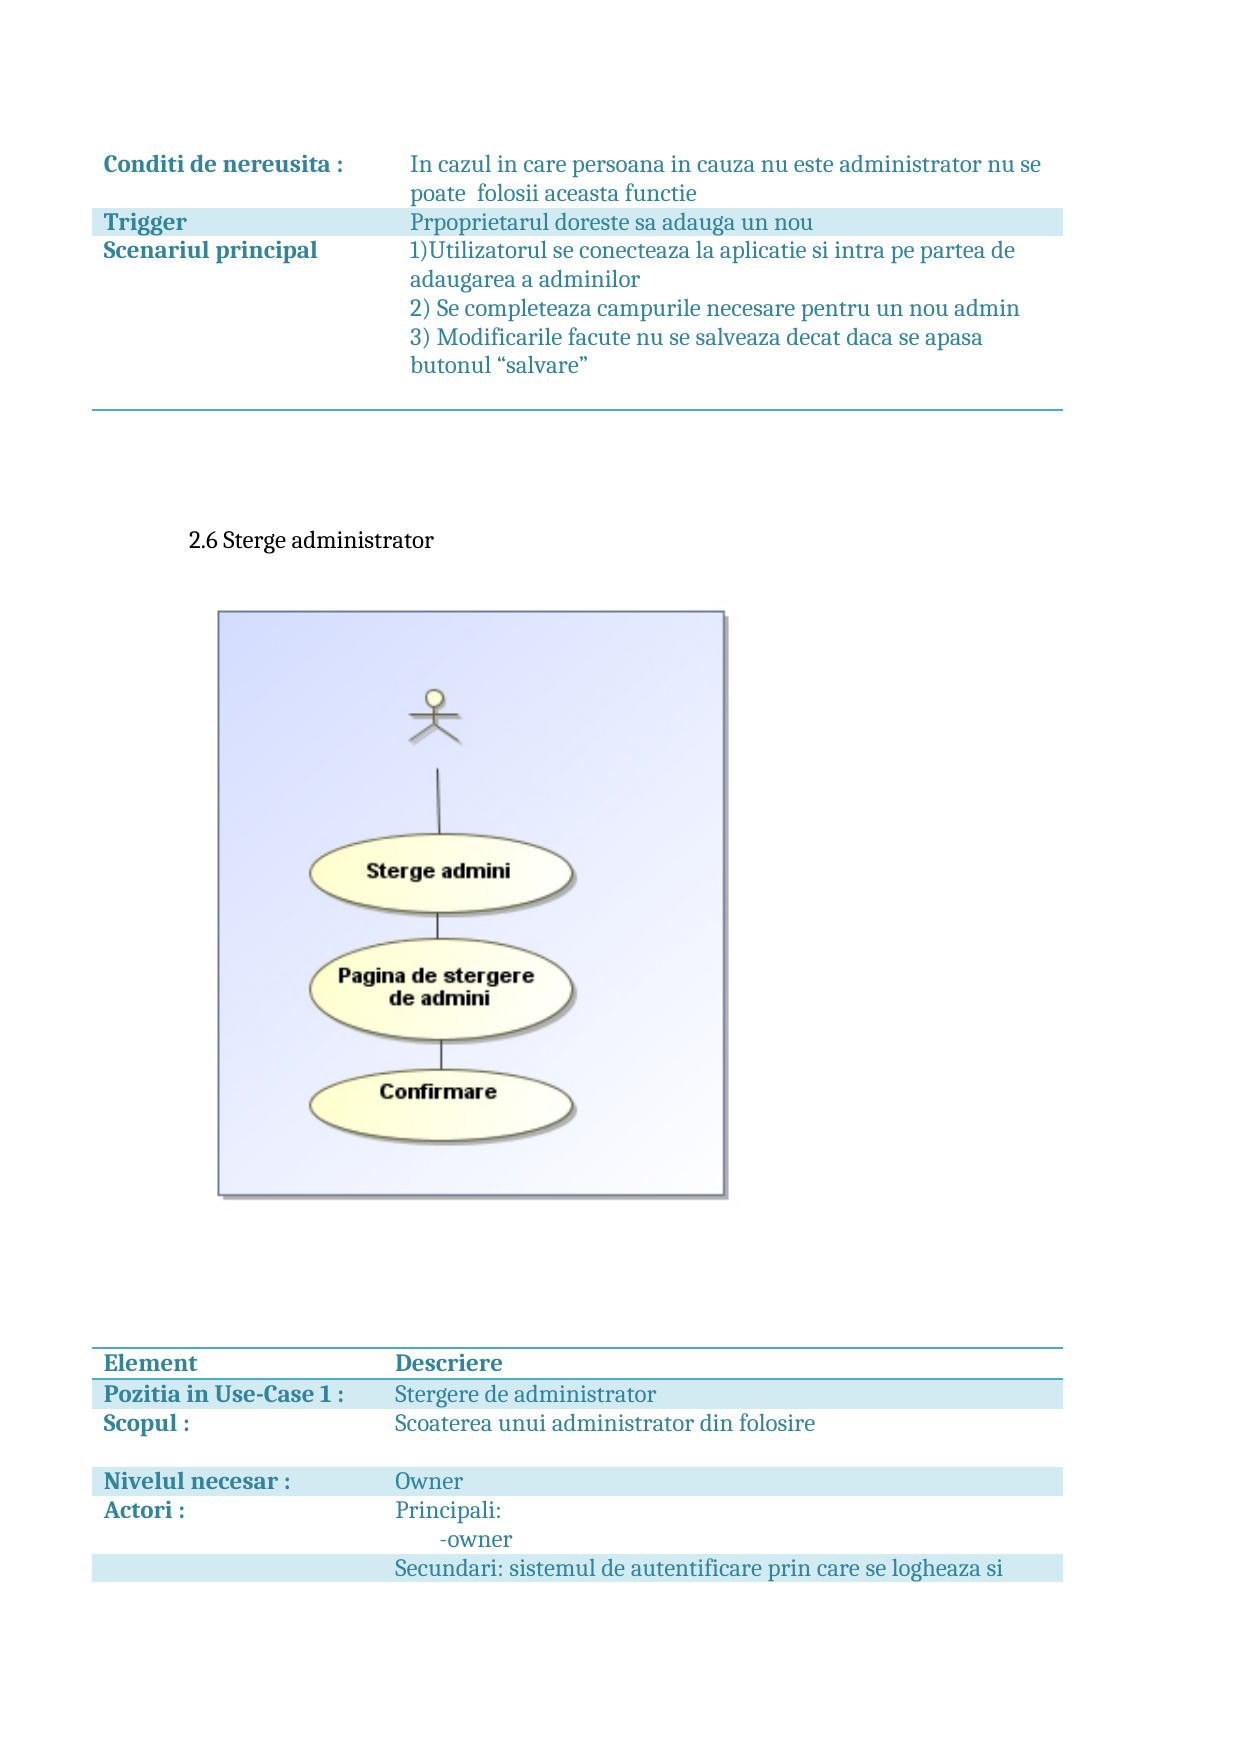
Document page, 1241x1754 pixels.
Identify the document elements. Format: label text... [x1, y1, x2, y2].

table_cell Scenariul principal [92, 236, 399, 409]
table_cell Nivelul necesar : [92, 1467, 384, 1496]
table_cell Prpoprietarul doreste sa adauga un nou [399, 208, 1063, 236]
table_cell Trigger [92, 208, 399, 236]
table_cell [384, 1554, 1063, 1582]
table_cell In cazul in care persoana in cauza nu este administrator nu se poate folosii aceasta functie [399, 150, 1063, 207]
table_cell Actori : [92, 1496, 384, 1553]
table_cell 1)Utilizatorul se conecteaza la aplicatie si intra pe partea de adaugarea a adminilor 2) Se completeaza campurile necesare pentru un nou admin 3) Modificarile facute nu se salveaza decat daca se apasa butonul “salvare” [399, 236, 1063, 409]
table_cell [92, 1554, 384, 1582]
table_cell Conditi de nereusita : [92, 150, 399, 207]
list 2.6 Sterge administrator [189, 526, 1053, 554]
table_cell Scoaterea unui administrator din folosire [384, 1409, 1063, 1467]
table_cell Owner [384, 1467, 1063, 1496]
table_cell Stergere de administrator [384, 1380, 1063, 1409]
table_header Element [92, 1349, 384, 1378]
table_cell Principali: -owner [384, 1496, 1063, 1553]
table_cell Scopul : [92, 1409, 384, 1467]
table_cell Pozitia in Use-Case 1 : [92, 1380, 384, 1409]
picture [188, 583, 759, 1232]
table_header Descriere [384, 1349, 1063, 1378]
